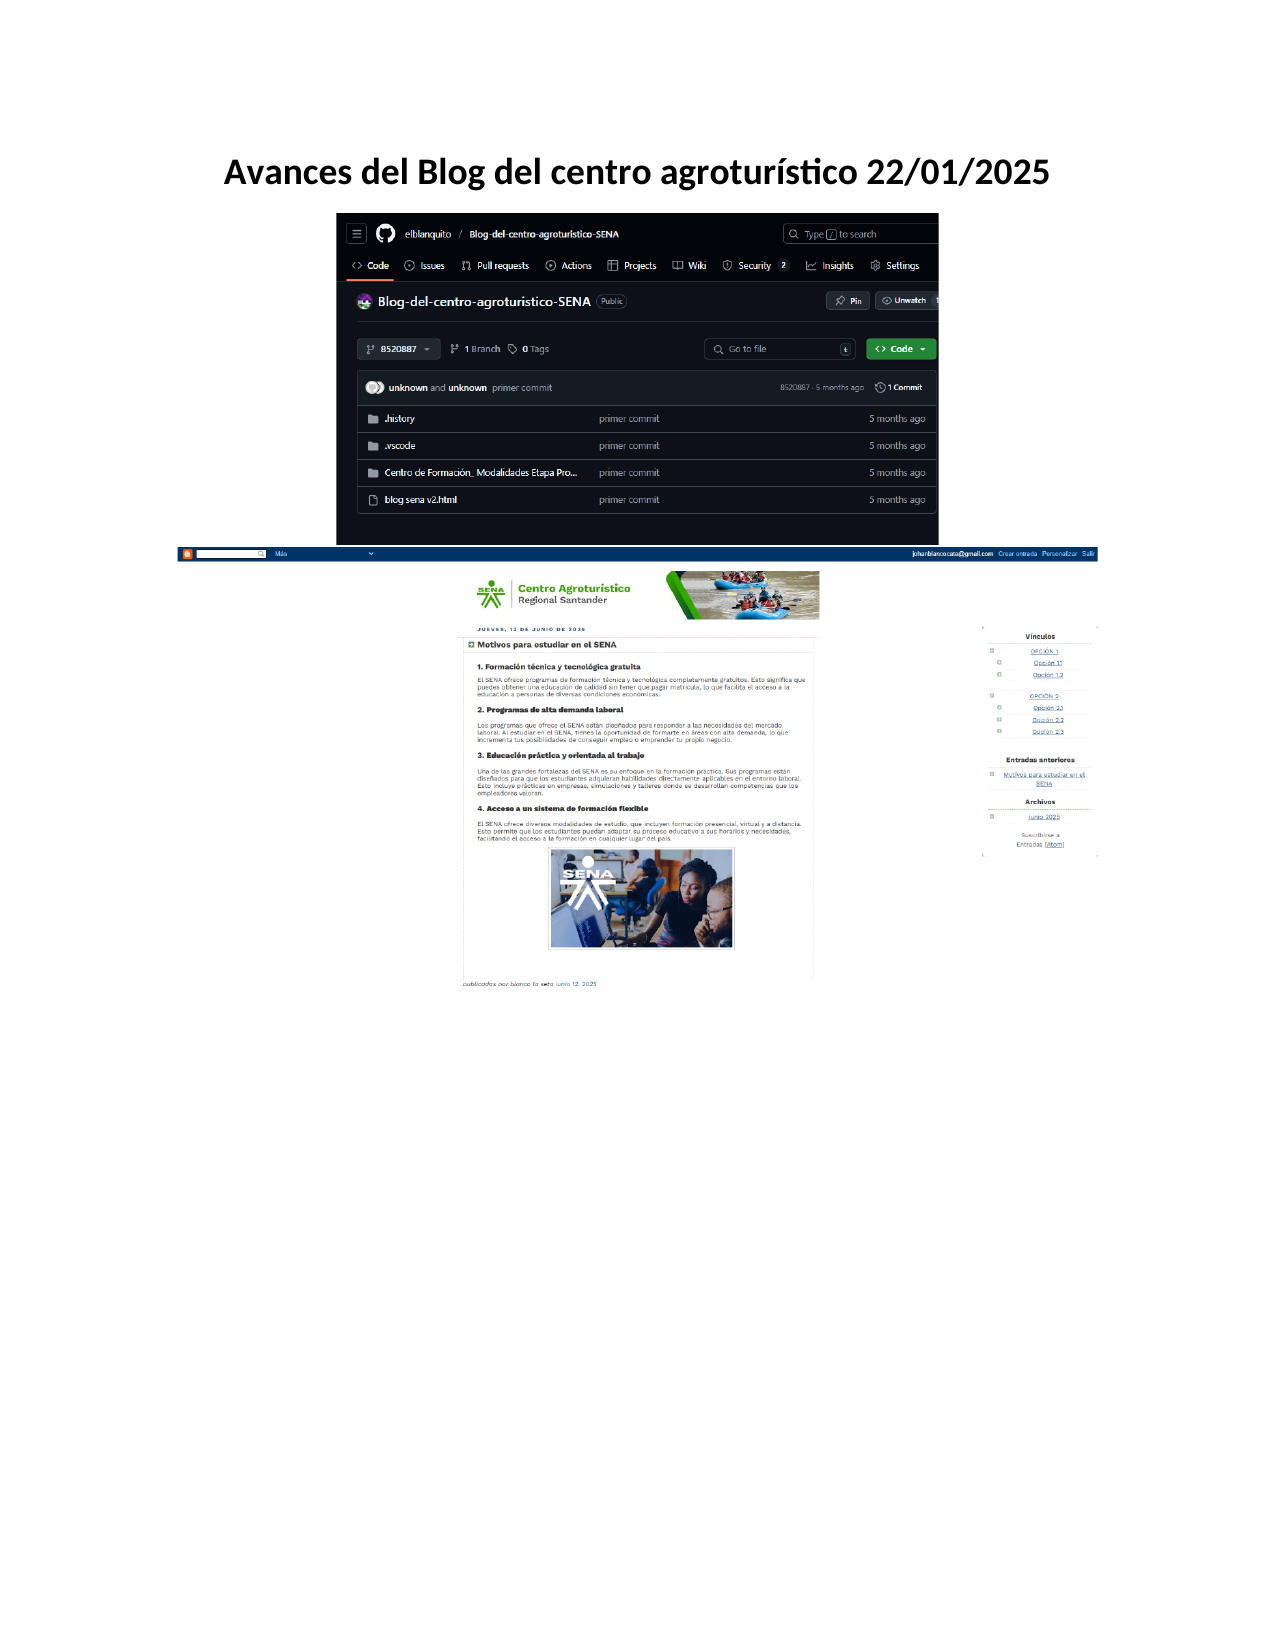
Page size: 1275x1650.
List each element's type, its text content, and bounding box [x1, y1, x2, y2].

text Avances del Blog del centro agroturístico 22/01/2025 [177, 148, 1098, 193]
picture [336, 213, 939, 545]
picture [177, 547, 1098, 986]
